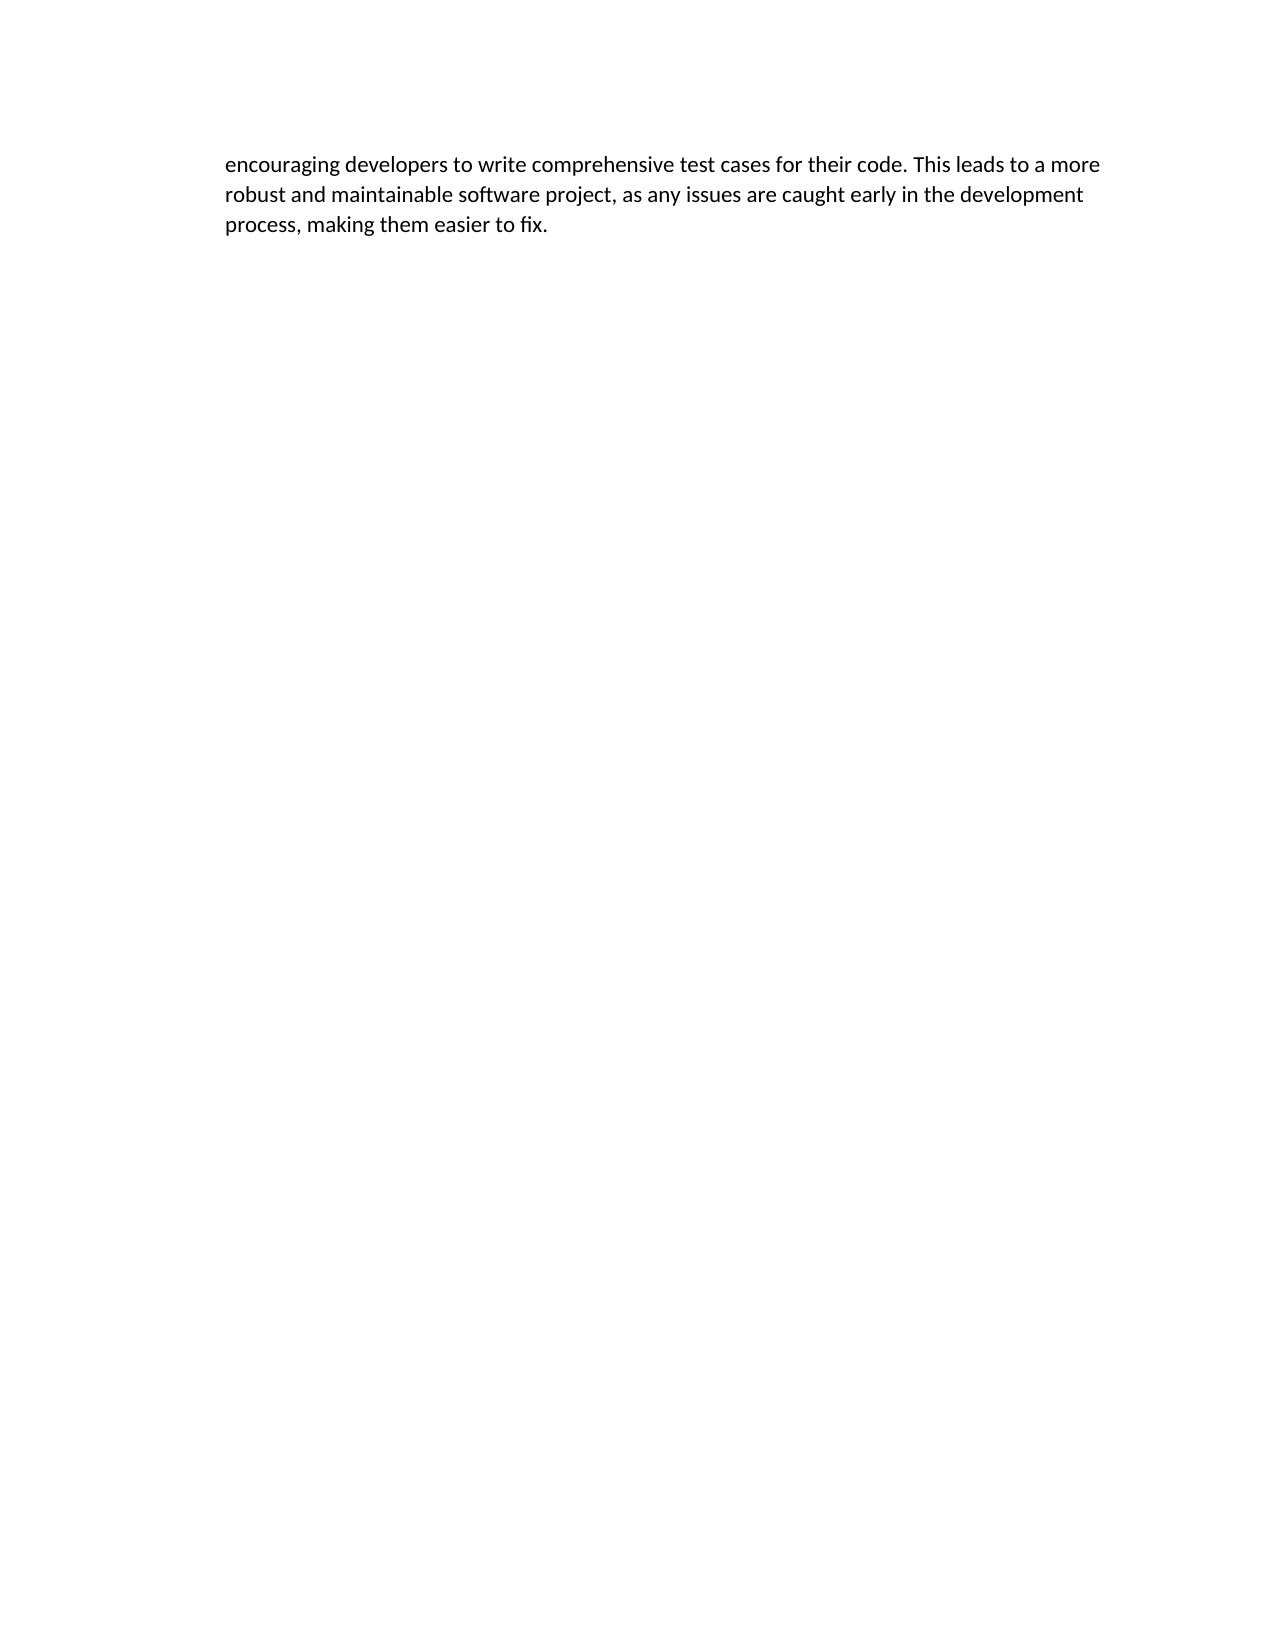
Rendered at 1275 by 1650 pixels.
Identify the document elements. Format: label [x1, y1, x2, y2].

list [225, 150, 1125, 238]
